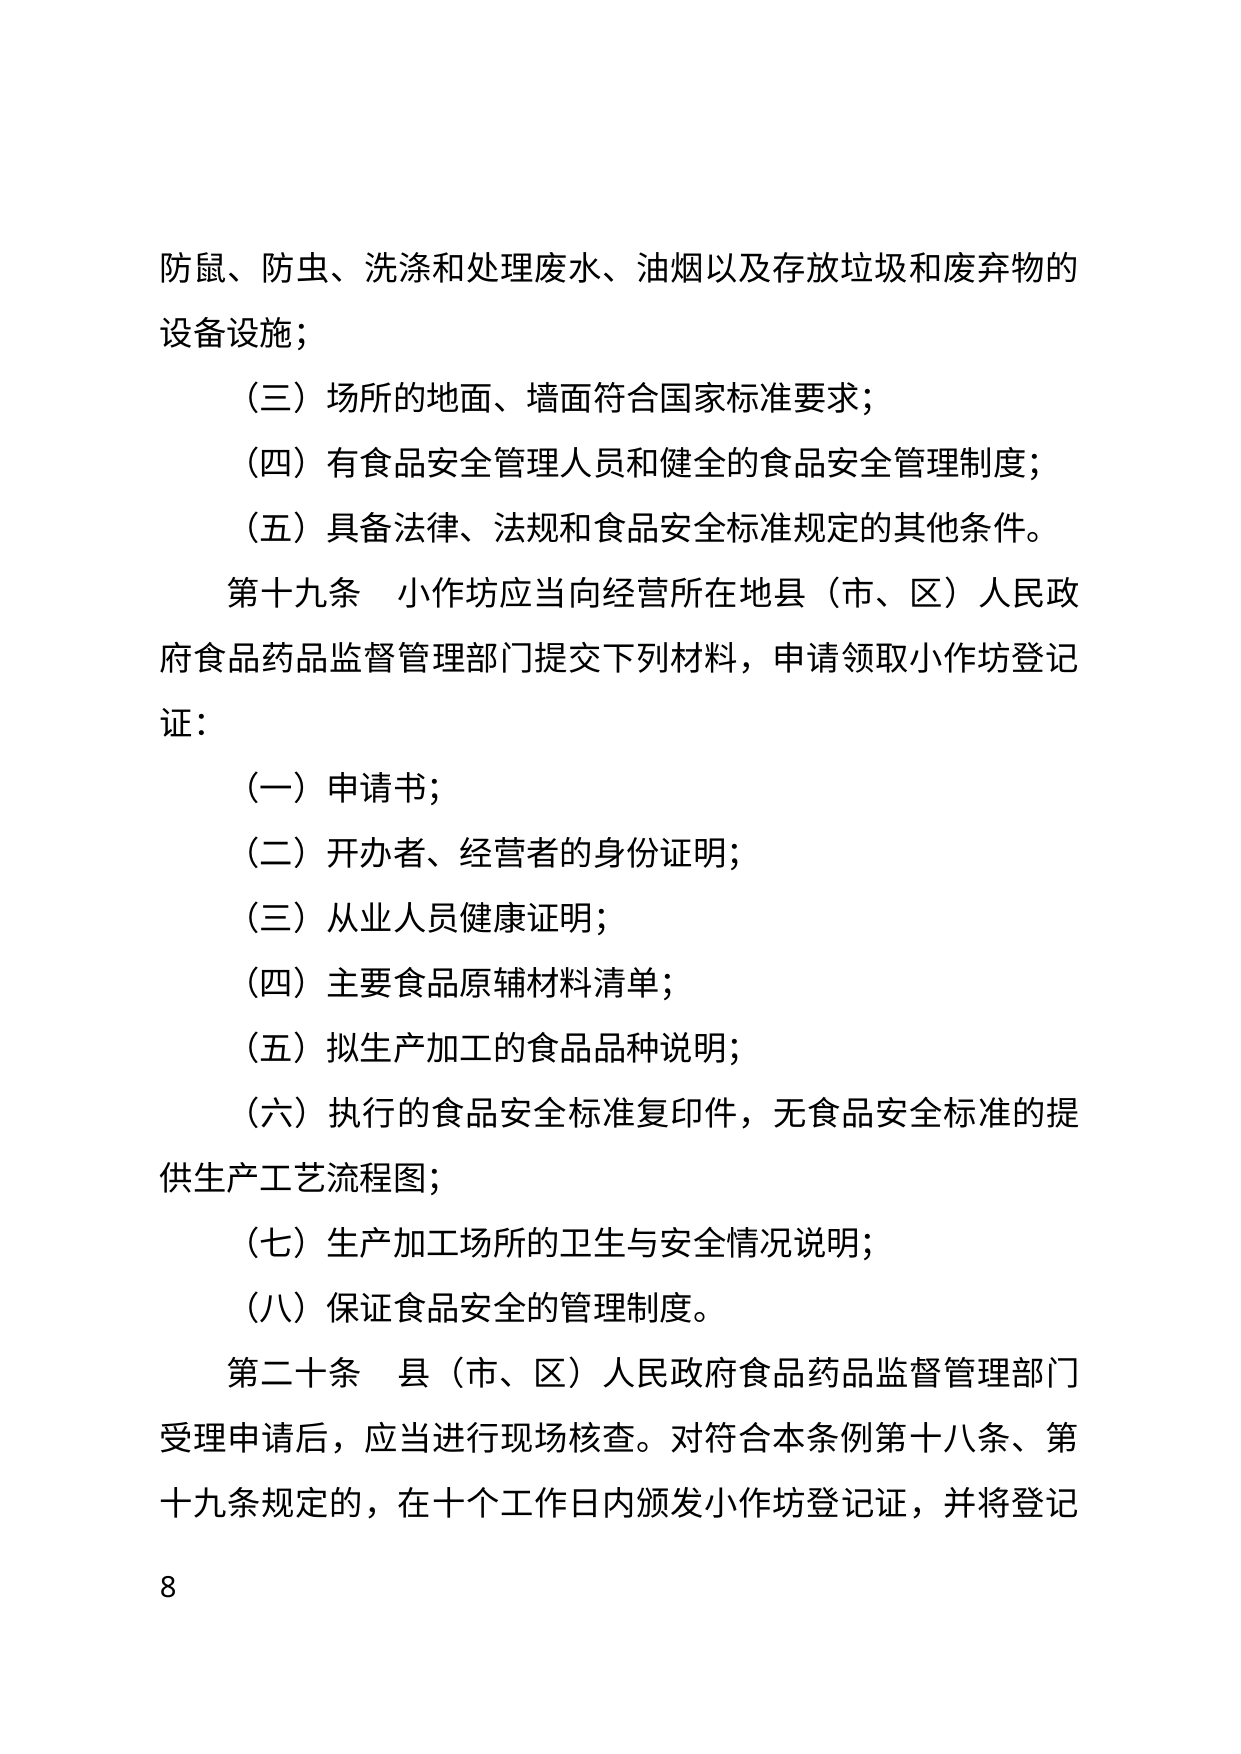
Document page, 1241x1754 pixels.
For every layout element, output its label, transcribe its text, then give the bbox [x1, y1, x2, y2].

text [159, 1338, 1081, 1533]
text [159, 233, 1081, 363]
text （五）具备法律、法规和食品安全标准规定的其他条件。 [159, 493, 1081, 558]
text （六）执行的食品安全标准复印件，无食品安全标准的提供生产工艺流程图； [159, 1078, 1081, 1208]
text （七）生产加工场所的卫生与安全情况说明； [159, 1208, 1081, 1273]
text 第十九条 小作坊应当向经营所在地县（市、区）人民政府食品药品监督管理部门提交下列材料，申请领取小作坊登记证： [159, 558, 1081, 753]
text （五）拟生产加工的食品品种说明； [159, 1013, 1081, 1078]
text （三）从业人员健康证明； [159, 883, 1081, 948]
text （三）场所的地面、墙面符合国家标准要求； [159, 363, 1081, 428]
text （四）有食品安全管理人员和健全的食品安全管理制度； [159, 428, 1081, 493]
text （四）主要食品原辅材料清单； [159, 948, 1081, 1013]
text （八）保证食品安全的管理制度。 [159, 1273, 1081, 1338]
text （二）开办者、经营者的身份证明； [159, 818, 1081, 883]
text （一）申请书； [159, 753, 1081, 818]
